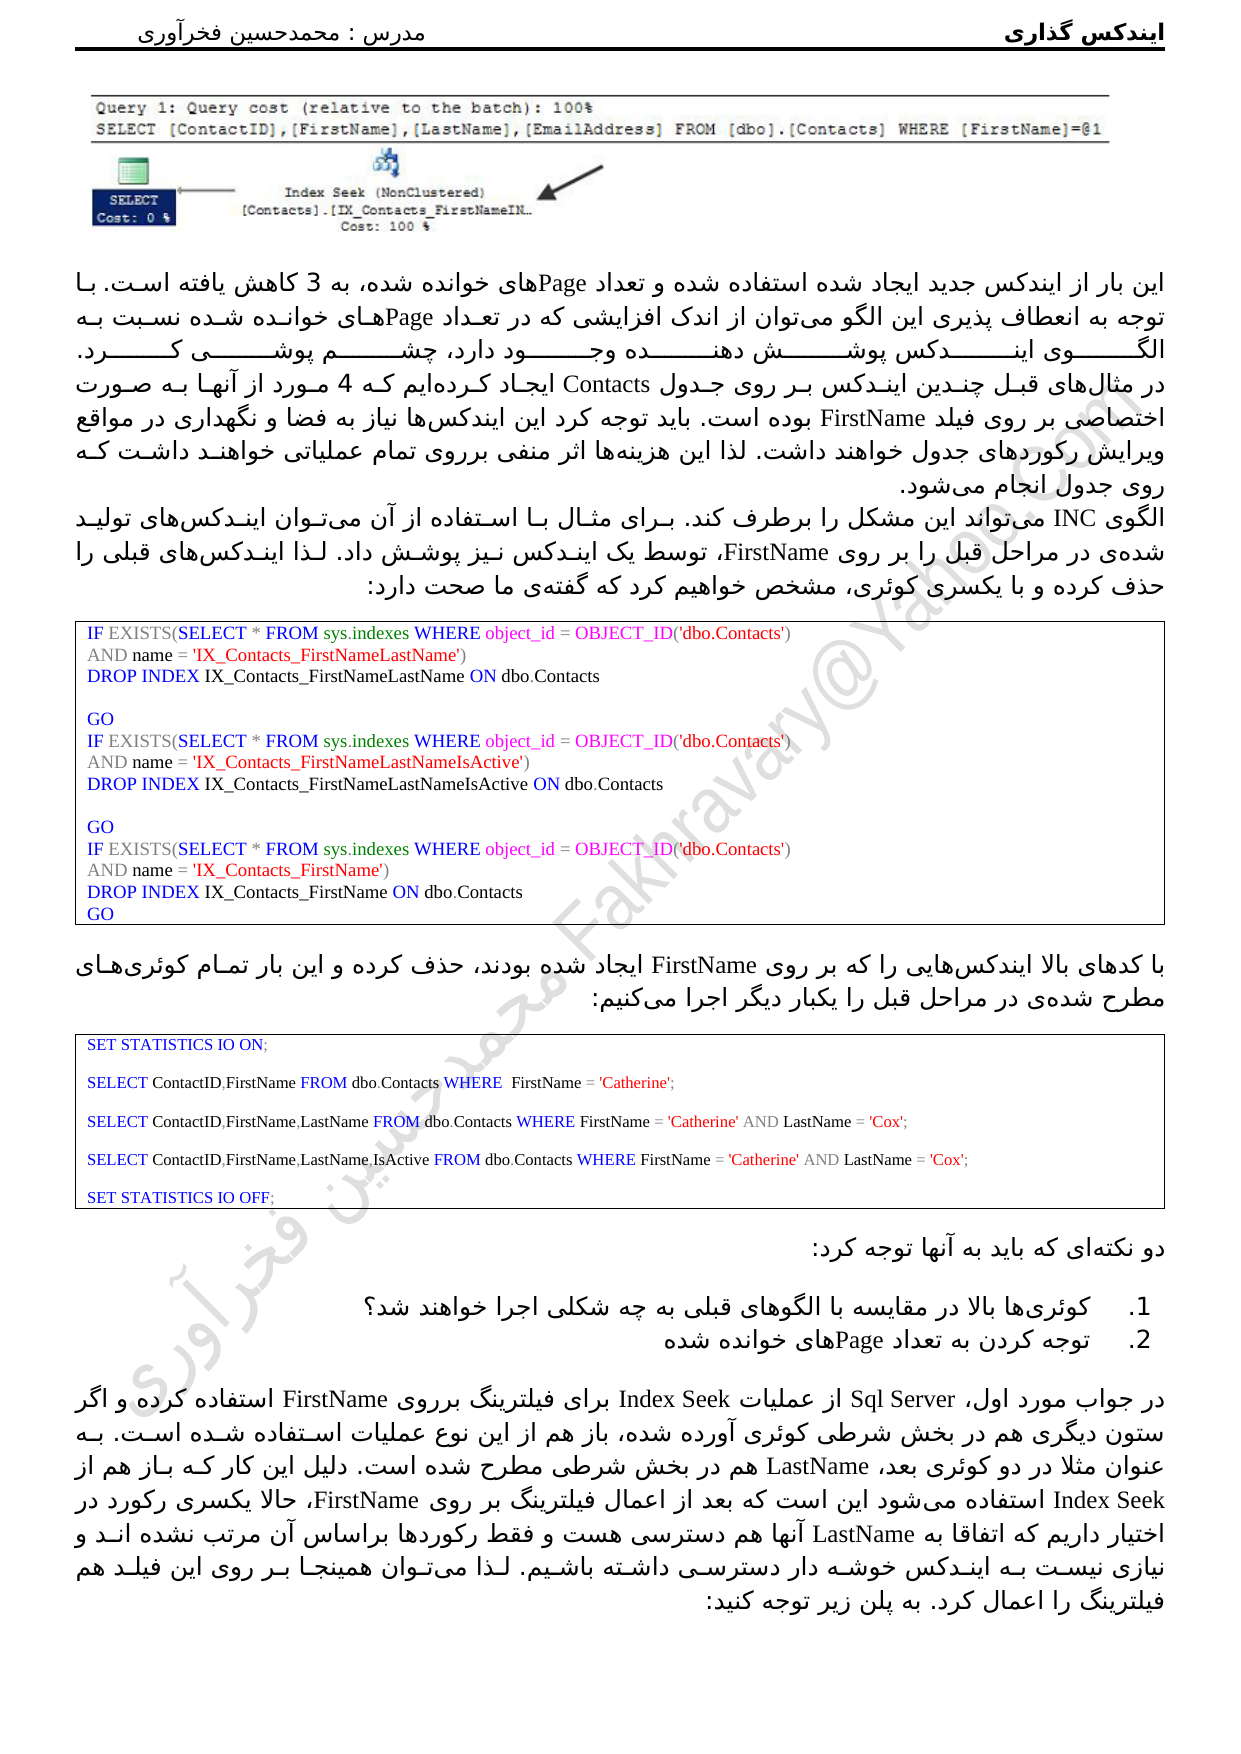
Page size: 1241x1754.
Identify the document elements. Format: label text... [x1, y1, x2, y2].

list توجه کردن به تعداد Page‌های خوانده شده [75, 1326, 1128, 1355]
text با کدهای بالا ایندکس‌هایی را که بر روی FirstName ایجاد شده بودند، حذف کرده و این بار تمام کوئری‌های مطرح شده‌ی در مراحل قبل را یکبار دیگر اجرا می‌کنیم: [75, 950, 1165, 1013]
table_header IF EXISTS(SELECT * FROM sys.indexes WHERE object_id = OBJECT_ID('dbo.Contacts') AND name = 'IX_Contacts_FirstNameLastName') DROP INDEX IX_Contacts_FirstNameLastName ON dbo.Contacts GO IF EXISTS(SELECT * FROM sys.indexes WHERE object_id = OBJECT_ID('dbo.Contacts') AND name = 'IX_Contacts_FirstNameLastNameIsActive') DROP INDEX IX_Contacts_FirstNameLastNameIsActive ON dbo.Contacts GO IF EXISTS(SELECT * FROM sys.indexes WHERE object_id = OBJECT_ID('dbo.Contacts') AND name = 'IX_Contacts_FirstName') DROP INDEX IX_Contacts_FirstName ON dbo.Contacts GO [76, 622, 1164, 924]
text در جواب مورد اول، Sql Server از عملیات Index Seek برای فیلترینگ برروی FirstName استفاده کرده و اگر ستون دیگری هم در بخش شرطی کوئری آورده شده، باز هم از این نوع عملیات استفاده شده است. به عنوان مثلا در دو کوئری بعد، LastName هم در بخش شرطی مطرح شده است‌. دلیل این کار که باز هم از Index Seek استفاده می‌شود این است که بعد از اعمال فیلترینگ بر روی FirstName، حالا یکسری رکورد در اختیار داریم که اتفاقا به LastName آنها هم دسترسی هست و فقط رکورد‌ها براساس آن مرتب نشده اند و نیازی نیست به ایندکس خوشه دار دسترسی داشته باشیم. لذا می‌توان همینجا بر روی این فیلد هم فیلترینگ را اعمال کرد. به پلن زیر توجه کنید: [75, 1384, 1165, 1615]
table_header SET STATISTICS IO ON; SELECT ContactID,FirstName FROM dbo.Contacts WHERE FirstName = 'Catherine'; SELECT ContactID,FirstName,LastName FROM dbo.Contacts WHERE FirstName = 'Catherine' AND LastName = 'Cox'; SELECT ContactID,FirstName,LastName,IsActive FROM dbo.Contacts WHERE FirstName = 'Catherine' AND LastName = 'Cox'; SET STATISTICS IO OFF; [76, 1035, 1164, 1207]
text دو نکته‌ای که باید به آنها توجه کرد: [75, 1233, 1165, 1263]
text الگوی INC می‌تواند این مشکل را برطرف کند. برای مثال با استفاده از آن می‌توان ایندکس‌های تولید شده‌ی در مراحل قبل را بر روی FirstName، توسط یک ایندکس نیز پوشش داد. لذا ایندکس‌های قبلی را حذف کرده و با یکسری کوئری، مشخص خواهیم کرد که گفته‌ی ما صحت دارد: [75, 503, 1165, 600]
text این بار از ایندکس جدید ایجاد شده استفاده شده و تعداد Page‌های خوانده شده، به 3 کاهش یافته است. با توجه به انعطاف پذیری این الگو می‌توان از اندک افزایشی که در تعداد Page‌های خوانده شده نسبت به الگوی ایندکس پوشش دهنده وجود دارد، چشم پوشی کرد. در مثال‌های قبل چندین ایندکس بر روی جدول Contacts ایجاد کرده‌ایم که 4 مورد از آنها به صورت اختصاصی بر روی فیلد FirstName بوده است. باید توجه کرد این ایندکس‌ها نیاز به فضا و نگهداری در مواقع ویرایش رکورد‌های جدول خواهند داشت. لذا این هزینه‌ها اثر منفی برروی تمام عملیاتی خواهند داشت که روی جدول انجام می‌شود. [75, 268, 1165, 499]
list کوئری‌ها بالا در مقایسه با الگوهای قبلی به چه شکلی اجرا خواهند شد؟ [75, 1292, 1128, 1321]
picture [75, 79, 1127, 243]
